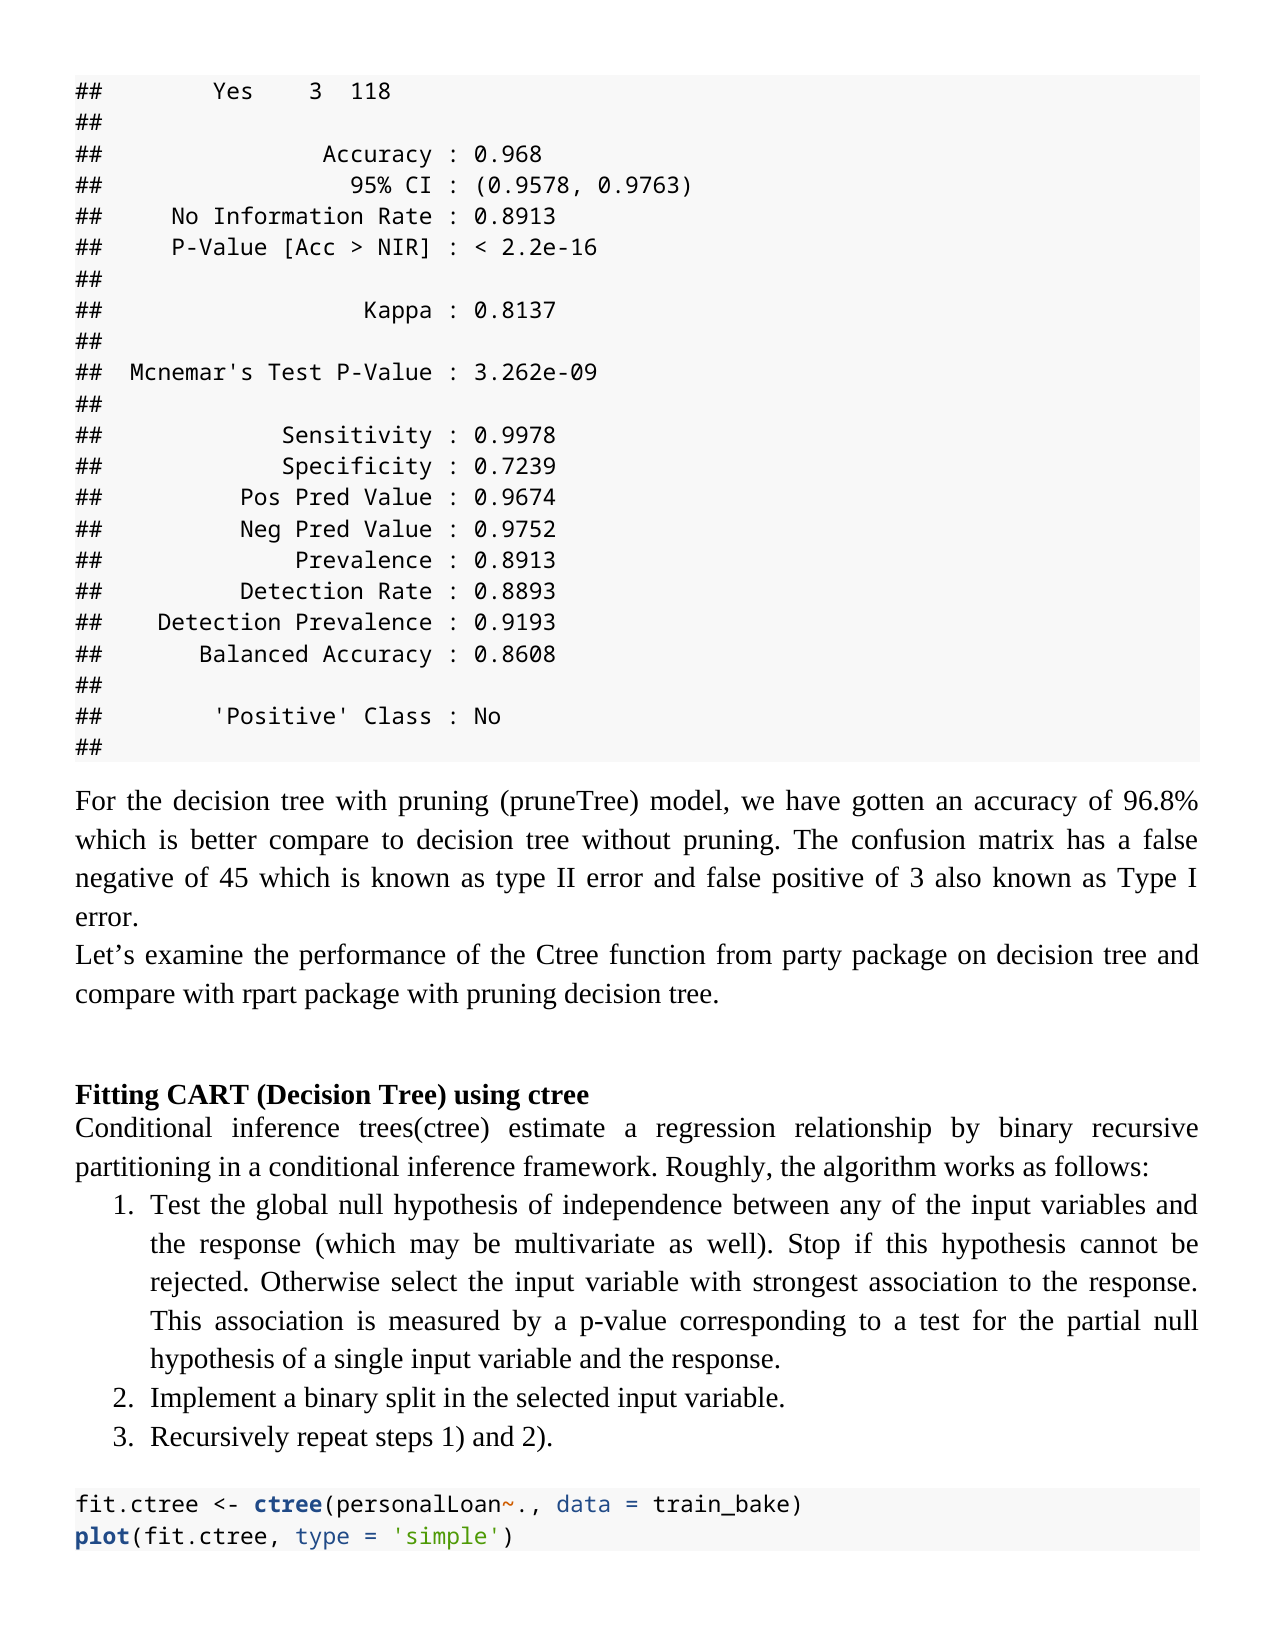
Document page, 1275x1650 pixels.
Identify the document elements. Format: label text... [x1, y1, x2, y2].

text Fitting CART (Decision Tree) using ctree [75, 1077, 1200, 1110]
list Recursively repeat steps 1) and 2). [112, 1419, 1200, 1452]
text Conditional inference trees(ctree) estimate a regression relationship by binary recursive partitioning in a conditional inference framework. Roughly, the algorithm works as follows: [75, 1110, 1200, 1182]
list Implement a binary split in the selected input variable. [112, 1380, 1200, 1414]
text fit.ctree <- ctree(personalLoan~., data = train_bake) plot(fit.ctree, type = 'simple') [75, 1488, 1200, 1551]
text Let’s examine the performance of the Ctree function from party package on decision tree and compare with rpart package with pruning decision tree. [75, 937, 1200, 1009]
list Test the global null hypothesis of independence between any of the input variables and the response (which may be multivariate as well). Stop if this hypothesis cannot be rejected. Otherwise select the input variable with strongest association to the response. This association is measured by a p-value corresponding to a test for the partial null hypothesis of a single input variable and the response. [112, 1187, 1200, 1375]
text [75, 75, 1200, 762]
text For the decision tree with pruning (pruneTree) model, we have gotten an accuracy of 96.8% which is better compare to decision tree without pruning. The confusion matrix has a false negative of 45 which is known as type II error and false positive of 3 also known as Type I error. [75, 783, 1200, 932]
